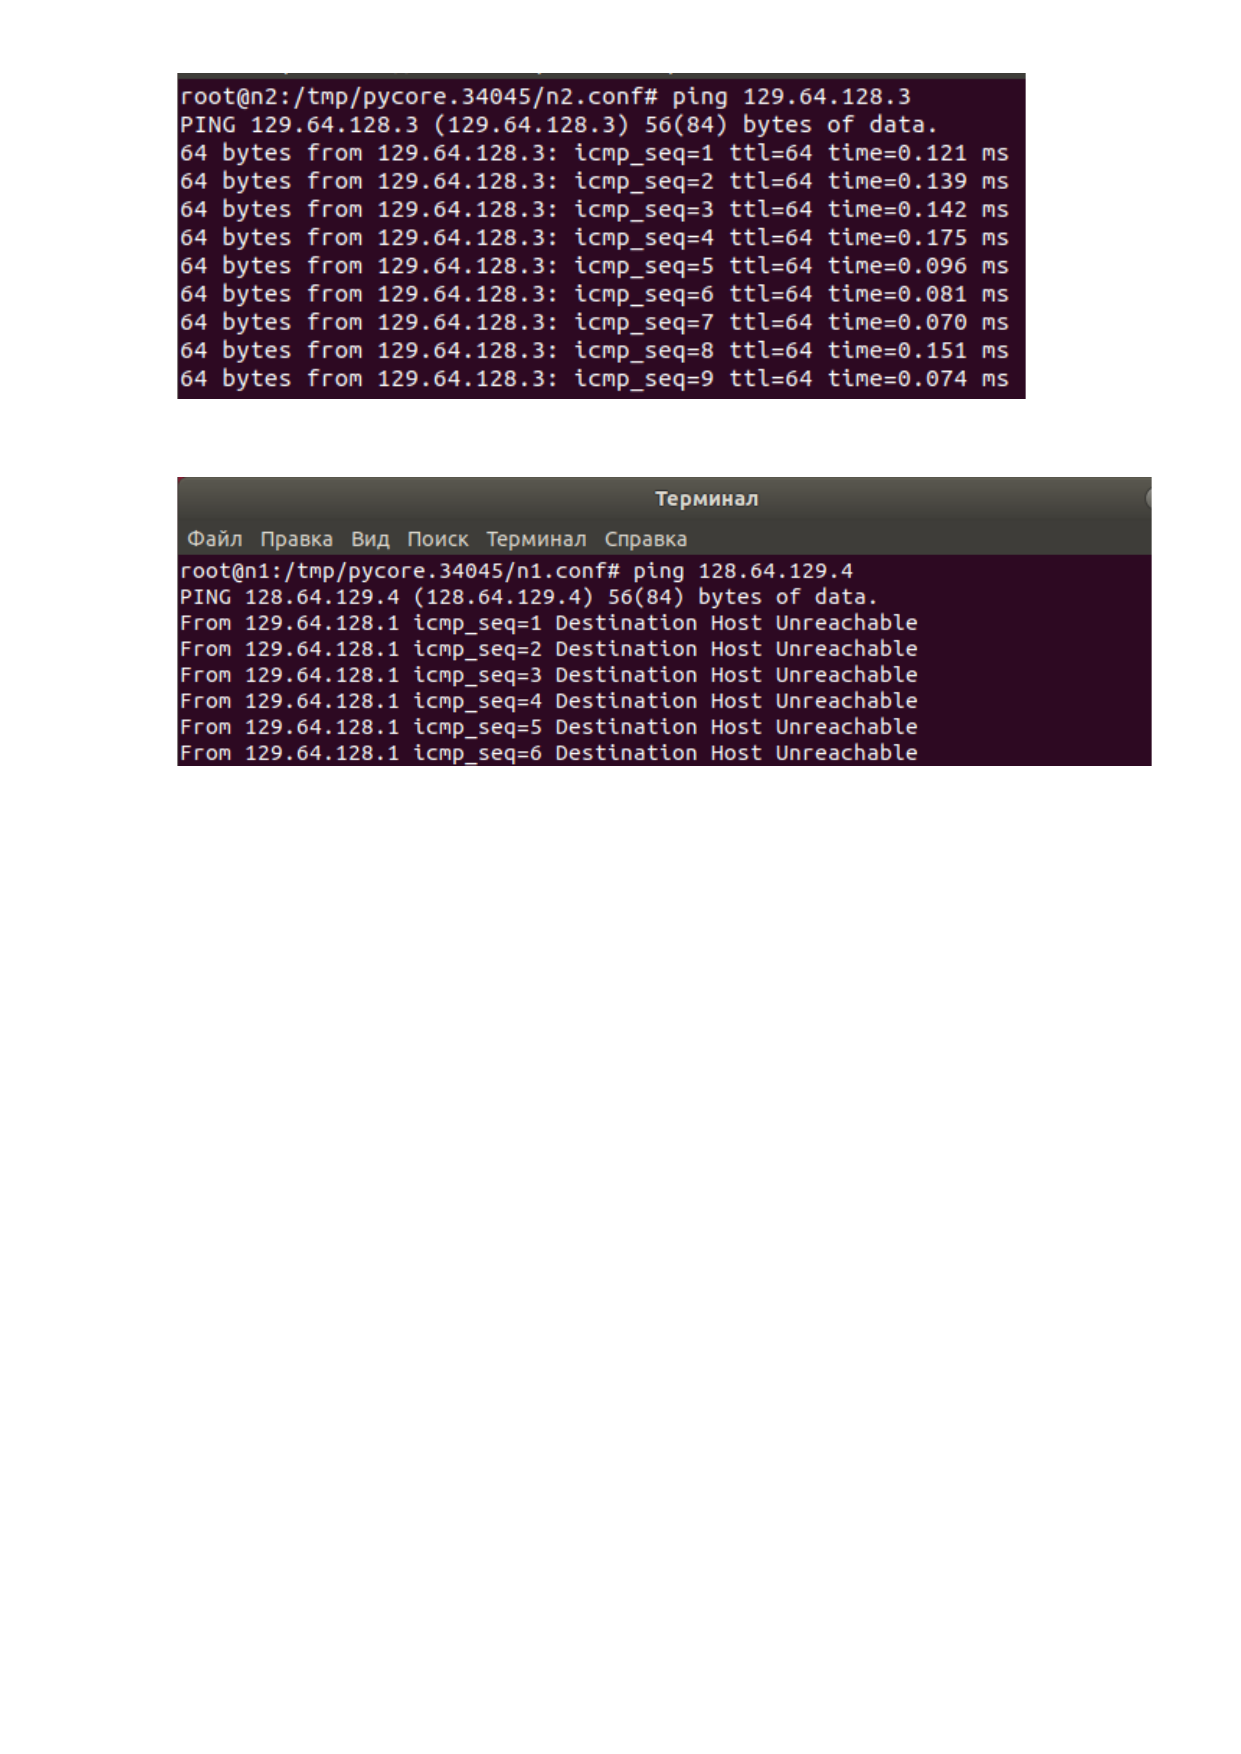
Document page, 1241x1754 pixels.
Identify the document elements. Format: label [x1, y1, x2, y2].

picture [177, 73, 1026, 399]
picture [177, 477, 1152, 766]
